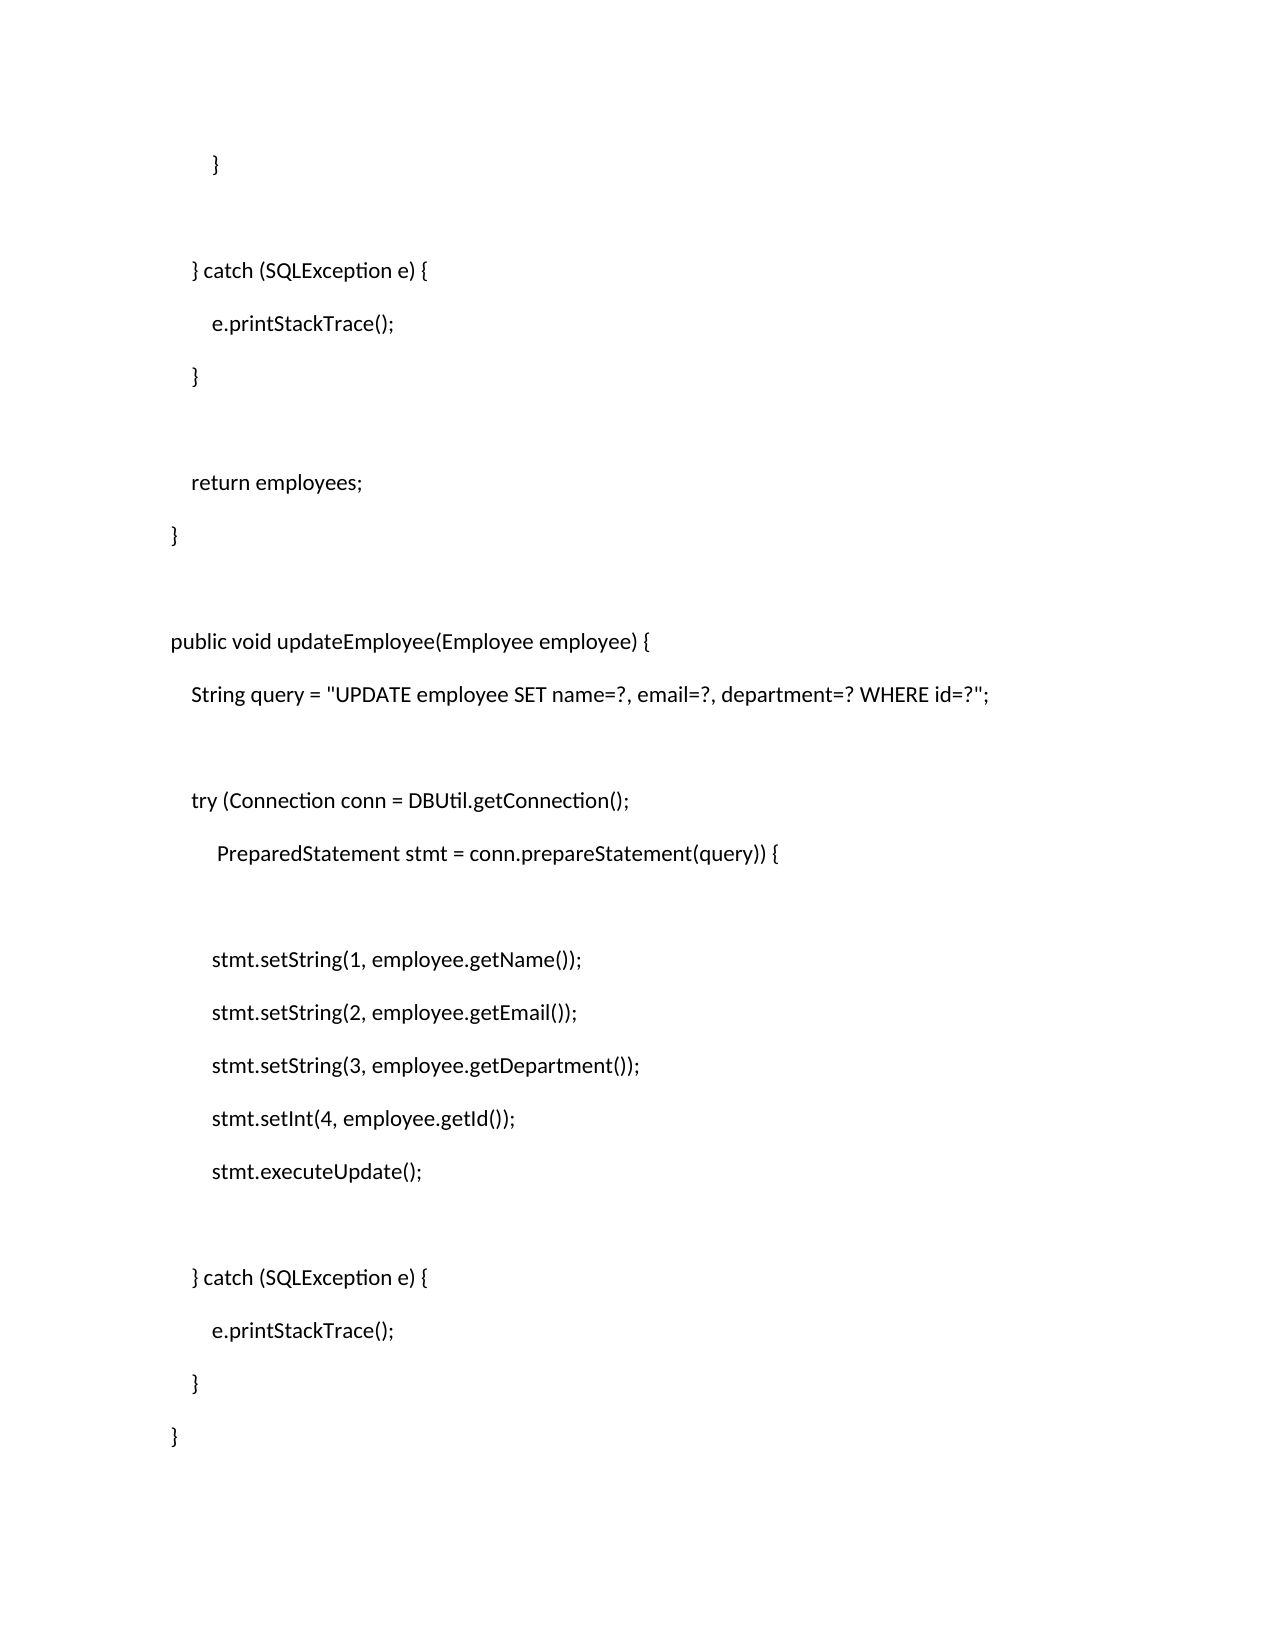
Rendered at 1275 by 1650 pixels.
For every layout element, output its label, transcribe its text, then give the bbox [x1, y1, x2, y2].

text } catch (SQLException e) { [150, 1263, 1125, 1291]
text stmt.setInt(4, employee.getId()); [150, 1104, 1125, 1132]
text } [150, 1369, 1125, 1397]
text } [150, 150, 1125, 178]
text PreparedStatement stmt = conn.prepareStatement(query)) { [150, 839, 1125, 867]
text return employees; [150, 468, 1125, 496]
text } catch (SQLException e) { [150, 256, 1125, 284]
text stmt.setString(3, employee.getDepartment()); [150, 1051, 1125, 1079]
text stmt.setString(1, employee.getName()); [150, 945, 1125, 973]
text try (Connection conn = DBUtil.getConnection(); [150, 786, 1125, 814]
text } [150, 362, 1125, 390]
text e.printStackTrace(); [150, 309, 1125, 337]
text public void updateEmployee(Employee employee) { [150, 627, 1125, 655]
text e.printStackTrace(); [150, 1316, 1125, 1344]
text stmt.executeUpdate(); [150, 1157, 1125, 1185]
text } [150, 521, 1125, 549]
text stmt.setString(2, employee.getEmail()); [150, 998, 1125, 1026]
text } [150, 1422, 1125, 1451]
text String query = "UPDATE employee SET name=?, email=?, department=? WHERE id=?"; [150, 680, 1125, 708]
